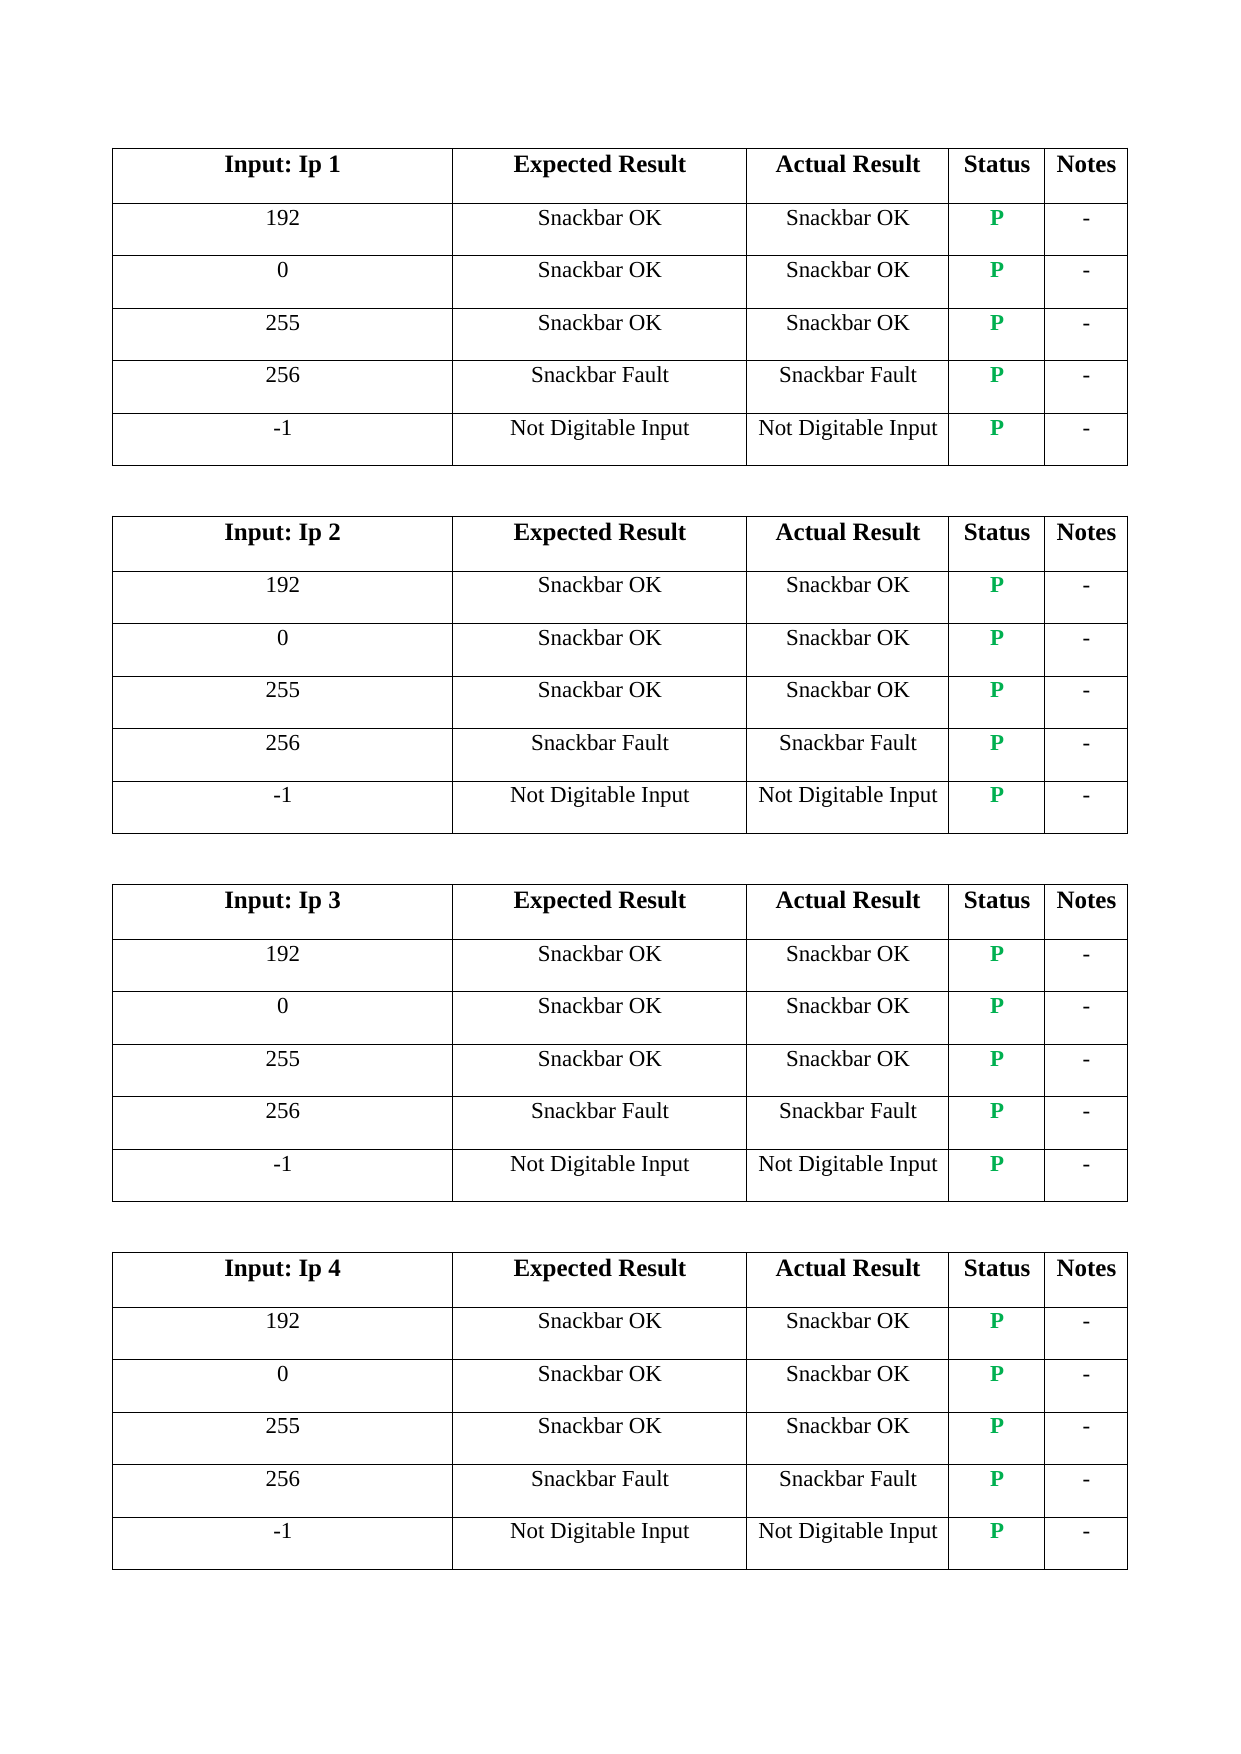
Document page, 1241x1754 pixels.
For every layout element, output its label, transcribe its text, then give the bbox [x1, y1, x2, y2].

table_cell Snackbar Fault [747, 729, 948, 781]
table_cell - [1045, 256, 1127, 307]
table_cell 256 [113, 361, 452, 412]
table_cell - [1045, 624, 1127, 676]
table_cell P [949, 1150, 1044, 1201]
table_cell P [949, 729, 1044, 781]
table_header Expected Result [453, 149, 746, 202]
table_cell - [1045, 729, 1127, 781]
table_cell P [949, 782, 1044, 833]
table_cell - [1045, 940, 1127, 991]
table_cell Snackbar OK [747, 677, 948, 728]
table_cell 0 [113, 992, 452, 1043]
table_cell Snackbar OK [747, 309, 948, 360]
table_cell 255 [113, 1413, 452, 1464]
table_header Input: Ip 1 [113, 149, 452, 202]
table_header Actual Result [747, 517, 948, 571]
table_cell Snackbar OK [747, 256, 948, 307]
table_cell Not Digitable Input [453, 1150, 746, 1201]
table_cell Snackbar OK [453, 204, 746, 255]
table_cell Snackbar OK [747, 1360, 948, 1412]
table_cell Snackbar OK [453, 256, 746, 307]
table_cell - [1045, 992, 1127, 1043]
table_cell Snackbar Fault [453, 729, 746, 781]
table_cell P [949, 1097, 1044, 1148]
table_header Notes [1045, 885, 1127, 938]
table_cell Not Digitable Input [747, 1150, 948, 1201]
table_cell - [1045, 361, 1127, 412]
table_cell 256 [113, 1097, 452, 1148]
table_cell - [1045, 1360, 1127, 1412]
table_cell - [1045, 782, 1127, 833]
table_cell 0 [113, 624, 452, 676]
table_cell P [949, 1518, 1044, 1569]
table_cell 0 [113, 1360, 452, 1412]
table_cell P [949, 677, 1044, 728]
table_cell Snackbar OK [453, 624, 746, 676]
table_header Notes [1045, 1253, 1127, 1307]
table_cell P [949, 940, 1044, 991]
table_cell Snackbar Fault [453, 1465, 746, 1517]
table_cell Not Digitable Input [453, 1518, 746, 1569]
table_cell Snackbar OK [453, 572, 746, 623]
table_cell -1 [113, 1518, 452, 1569]
table_cell 192 [113, 940, 452, 991]
table_cell P [949, 256, 1044, 307]
table_cell P [949, 992, 1044, 1043]
table_cell - [1045, 1308, 1127, 1359]
table_cell Snackbar Fault [747, 1097, 948, 1148]
table_cell Snackbar OK [453, 940, 746, 991]
table_cell Snackbar OK [747, 992, 948, 1043]
table_header Status [949, 885, 1044, 938]
table_cell Snackbar OK [453, 309, 746, 360]
table_cell P [949, 204, 1044, 255]
table_header Status [949, 149, 1044, 202]
table_cell - [1045, 414, 1127, 465]
table_cell Not Digitable Input [747, 1518, 948, 1569]
table_cell P [949, 624, 1044, 676]
table_cell P [949, 1308, 1044, 1359]
table_cell Snackbar OK [453, 1360, 746, 1412]
table_cell - [1045, 572, 1127, 623]
table_cell Snackbar OK [747, 204, 948, 255]
table_cell - [1045, 1097, 1127, 1148]
table_cell Snackbar Fault [747, 1465, 948, 1517]
table_cell 0 [113, 256, 452, 307]
table_cell 256 [113, 1465, 452, 1517]
table_cell -1 [113, 1150, 452, 1201]
table_cell Snackbar OK [747, 940, 948, 991]
table_cell 255 [113, 309, 452, 360]
table_cell P [949, 309, 1044, 360]
table_cell P [949, 572, 1044, 623]
table_cell Snackbar Fault [453, 1097, 746, 1148]
table_header Notes [1045, 149, 1127, 202]
table_cell Not Digitable Input [747, 414, 948, 465]
table_cell - [1045, 677, 1127, 728]
table_cell - [1045, 204, 1127, 255]
table_header Status [949, 517, 1044, 571]
table_cell Not Digitable Input [453, 782, 746, 833]
table_header Status [949, 1253, 1044, 1307]
table_cell 255 [113, 1045, 452, 1096]
table_cell Snackbar OK [747, 624, 948, 676]
table_header Input: Ip 3 [113, 885, 452, 938]
table_cell P [949, 1465, 1044, 1517]
table_cell -1 [113, 782, 452, 833]
table_cell 256 [113, 729, 452, 781]
table_cell Snackbar Fault [453, 361, 746, 412]
table_header Actual Result [747, 149, 948, 202]
table_cell - [1045, 1045, 1127, 1096]
table_header Actual Result [747, 1253, 948, 1307]
table_cell Not Digitable Input [747, 782, 948, 833]
table_cell P [949, 1413, 1044, 1464]
table_cell P [949, 1045, 1044, 1096]
table_cell - [1045, 1150, 1127, 1201]
table_header Input: Ip 2 [113, 517, 452, 571]
table_header Notes [1045, 517, 1127, 571]
table_header Expected Result [453, 517, 746, 571]
table_cell P [949, 1360, 1044, 1412]
table_cell Snackbar OK [453, 992, 746, 1043]
table_header Input: Ip 4 [113, 1253, 452, 1307]
table_cell Snackbar OK [453, 677, 746, 728]
table_cell 255 [113, 677, 452, 728]
table_cell Snackbar OK [453, 1308, 746, 1359]
table_cell Snackbar OK [747, 1045, 948, 1096]
table_cell - [1045, 1413, 1127, 1464]
table_cell Snackbar Fault [747, 361, 948, 412]
table_cell - [1045, 1465, 1127, 1517]
table_cell Snackbar OK [453, 1045, 746, 1096]
table_header Expected Result [453, 885, 746, 938]
table_cell -1 [113, 414, 452, 465]
table_cell 192 [113, 1308, 452, 1359]
table_cell 192 [113, 572, 452, 623]
table_cell Snackbar OK [747, 572, 948, 623]
table_cell P [949, 414, 1044, 465]
table_cell 192 [113, 204, 452, 255]
table_cell Snackbar OK [453, 1413, 746, 1464]
table_cell P [949, 361, 1044, 412]
table_header Expected Result [453, 1253, 746, 1307]
table_cell Snackbar OK [747, 1308, 948, 1359]
table_cell Snackbar OK [747, 1413, 948, 1464]
table_cell - [1045, 309, 1127, 360]
table_cell - [1045, 1518, 1127, 1569]
table_header Actual Result [747, 885, 948, 938]
table_cell Not Digitable Input [453, 414, 746, 465]
